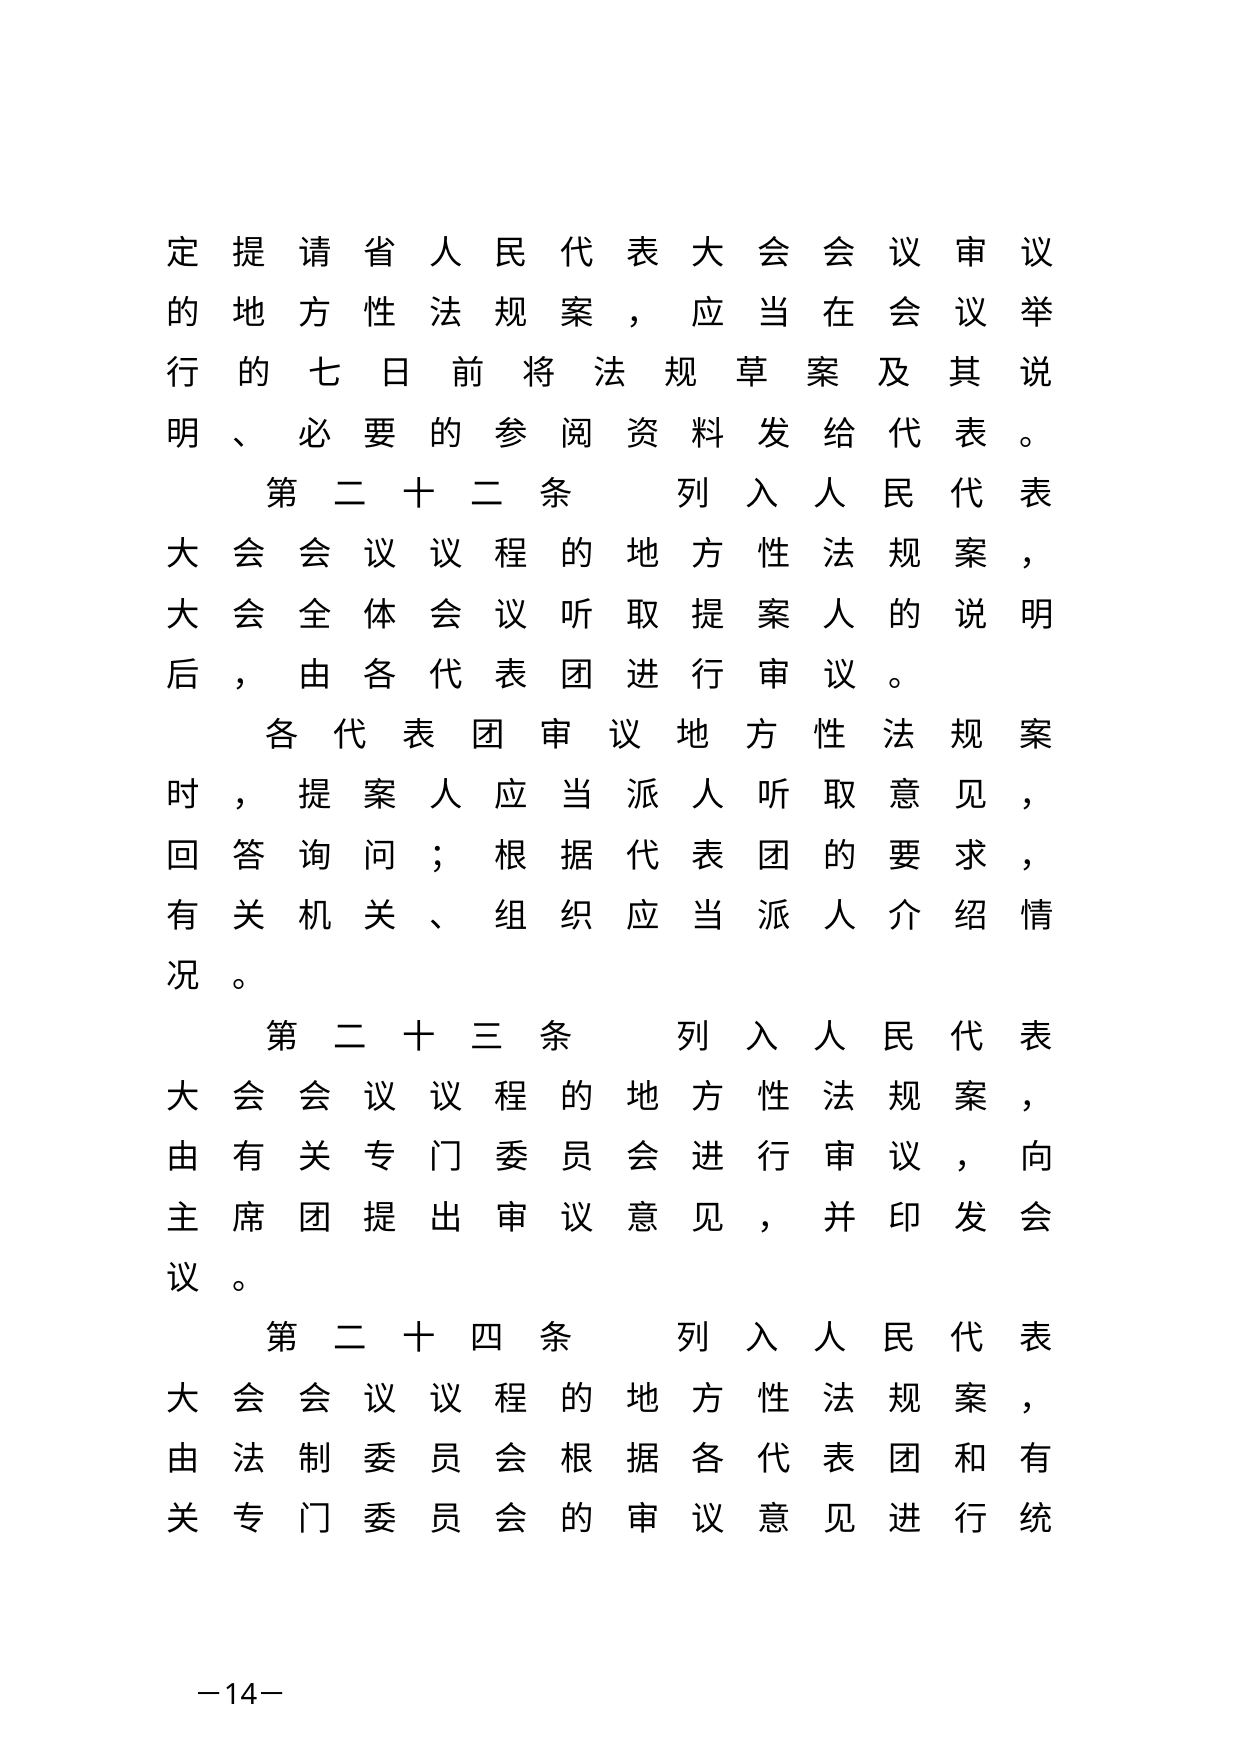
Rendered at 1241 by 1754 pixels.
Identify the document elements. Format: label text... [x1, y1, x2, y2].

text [167, 1305, 1085, 1546]
text 第二十二条 列入人民代表大会会议议程的地方性法规案，大会全体会议听取提案人的说明后，由各代表团进行审议。 [167, 461, 1085, 702]
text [167, 219, 1085, 461]
text 第二十三条 列入人民代表大会会议议程的地方性法规案，由有关专门委员会进行审议，向主席团提出审议意见，并印发会议。 [167, 1003, 1085, 1305]
text 各代表团审议地方性法规案时，提案人应当派人听取意见，回答询问；根据代表团的要求，有关机关、组织应当派人介绍情况。 [167, 702, 1085, 1003]
